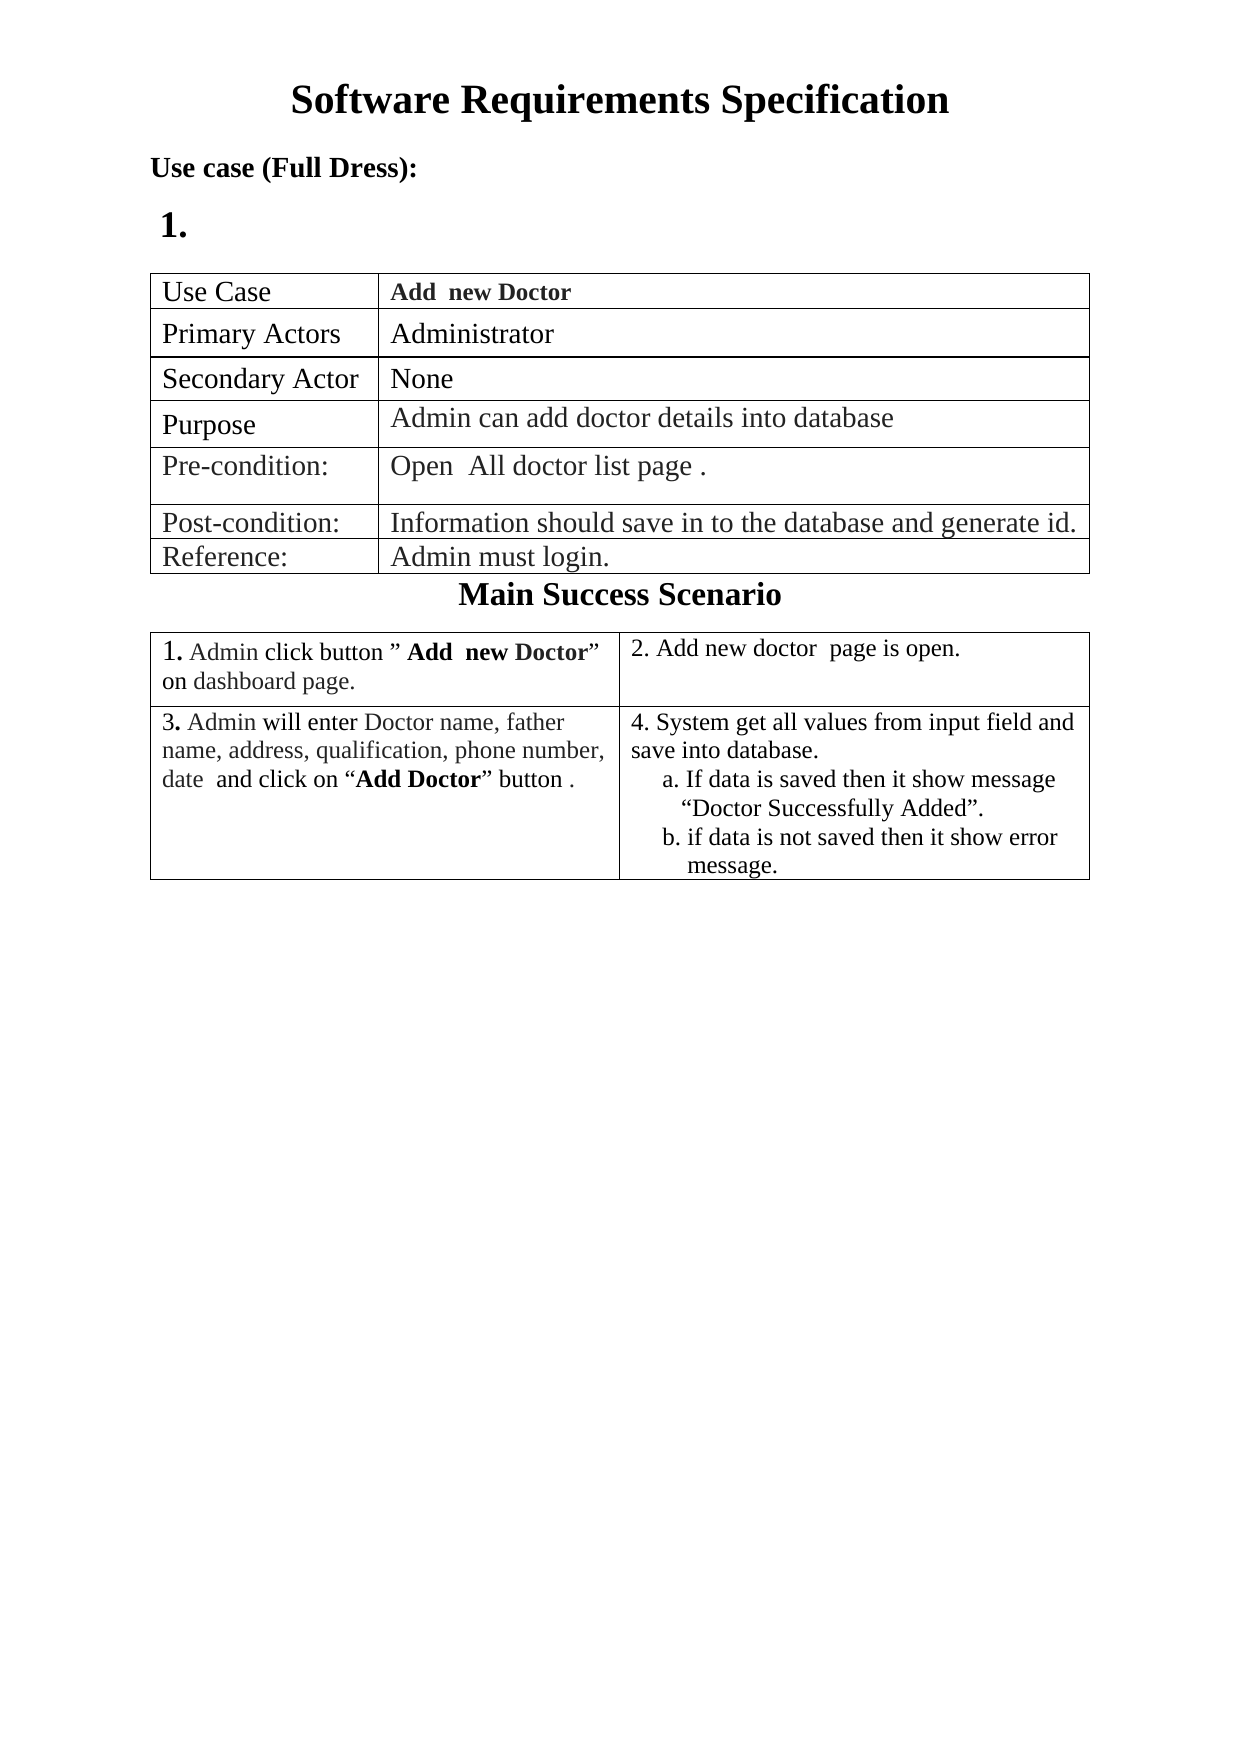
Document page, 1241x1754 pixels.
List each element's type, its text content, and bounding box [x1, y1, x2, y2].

table_header Add new Doctor [379, 274, 1089, 308]
text Main Success Scenario [150, 574, 1090, 612]
table_header 2. Add new doctor page is open. [620, 633, 1089, 706]
table_cell Information should save in to the database and generate id. [379, 505, 1089, 538]
table_cell Secondary Actor [151, 358, 378, 399]
table_cell None [379, 358, 1089, 399]
table_header Use Case [151, 274, 378, 308]
table_cell Open All doctor list page . [379, 448, 1089, 504]
table_cell Admin must login. [379, 539, 1089, 573]
table_cell 3. Admin will enter Doctor name, father name, address, qualification, phone number, date and click on “Add Doctor” button . [151, 707, 619, 879]
table_cell Primary Actors [151, 309, 378, 356]
table_cell Reference: [151, 539, 378, 573]
table_cell Pre-condition: [151, 448, 378, 504]
table_cell 4. System get all values from input field and save into database. a. If data is saved then it show message “Doctor Successfully Added”. b. if data is not saved then it show error message. [620, 707, 1089, 879]
table_cell Post-condition: [151, 505, 378, 538]
table_cell Purpose [151, 401, 378, 447]
table_header 1. Admin click button ” Add new Doctor” on dashboard page. [151, 633, 619, 706]
table_cell Administrator [379, 309, 1089, 356]
text Use case (Full Dress): [150, 150, 1090, 183]
table_cell Admin can add doctor details into database [379, 401, 1089, 447]
